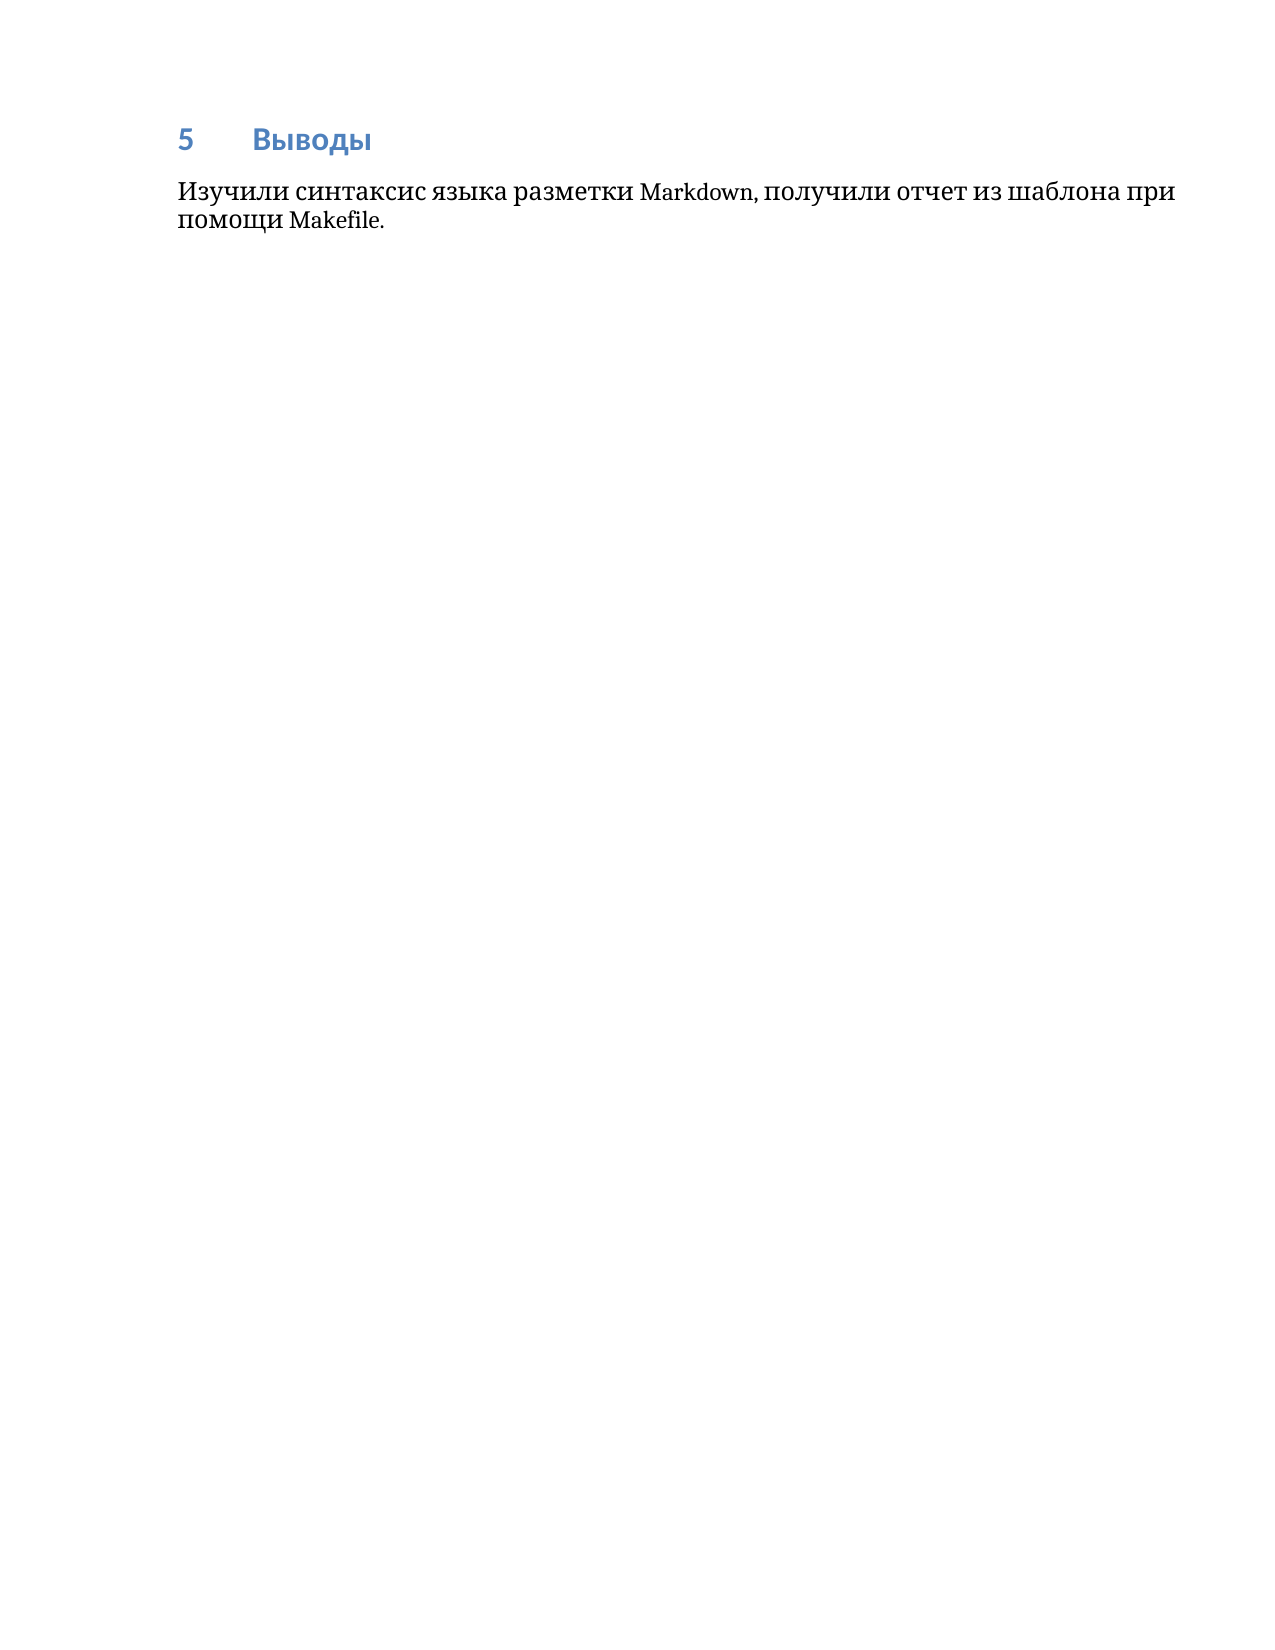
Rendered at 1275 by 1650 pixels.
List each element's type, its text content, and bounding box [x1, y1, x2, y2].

text Изучили синтаксис языка разметки Markdown, получили отчет из шаблона при помощи Makefile. [177, 178, 1186, 235]
subtitle 5 Выводы [177, 118, 1186, 159]
